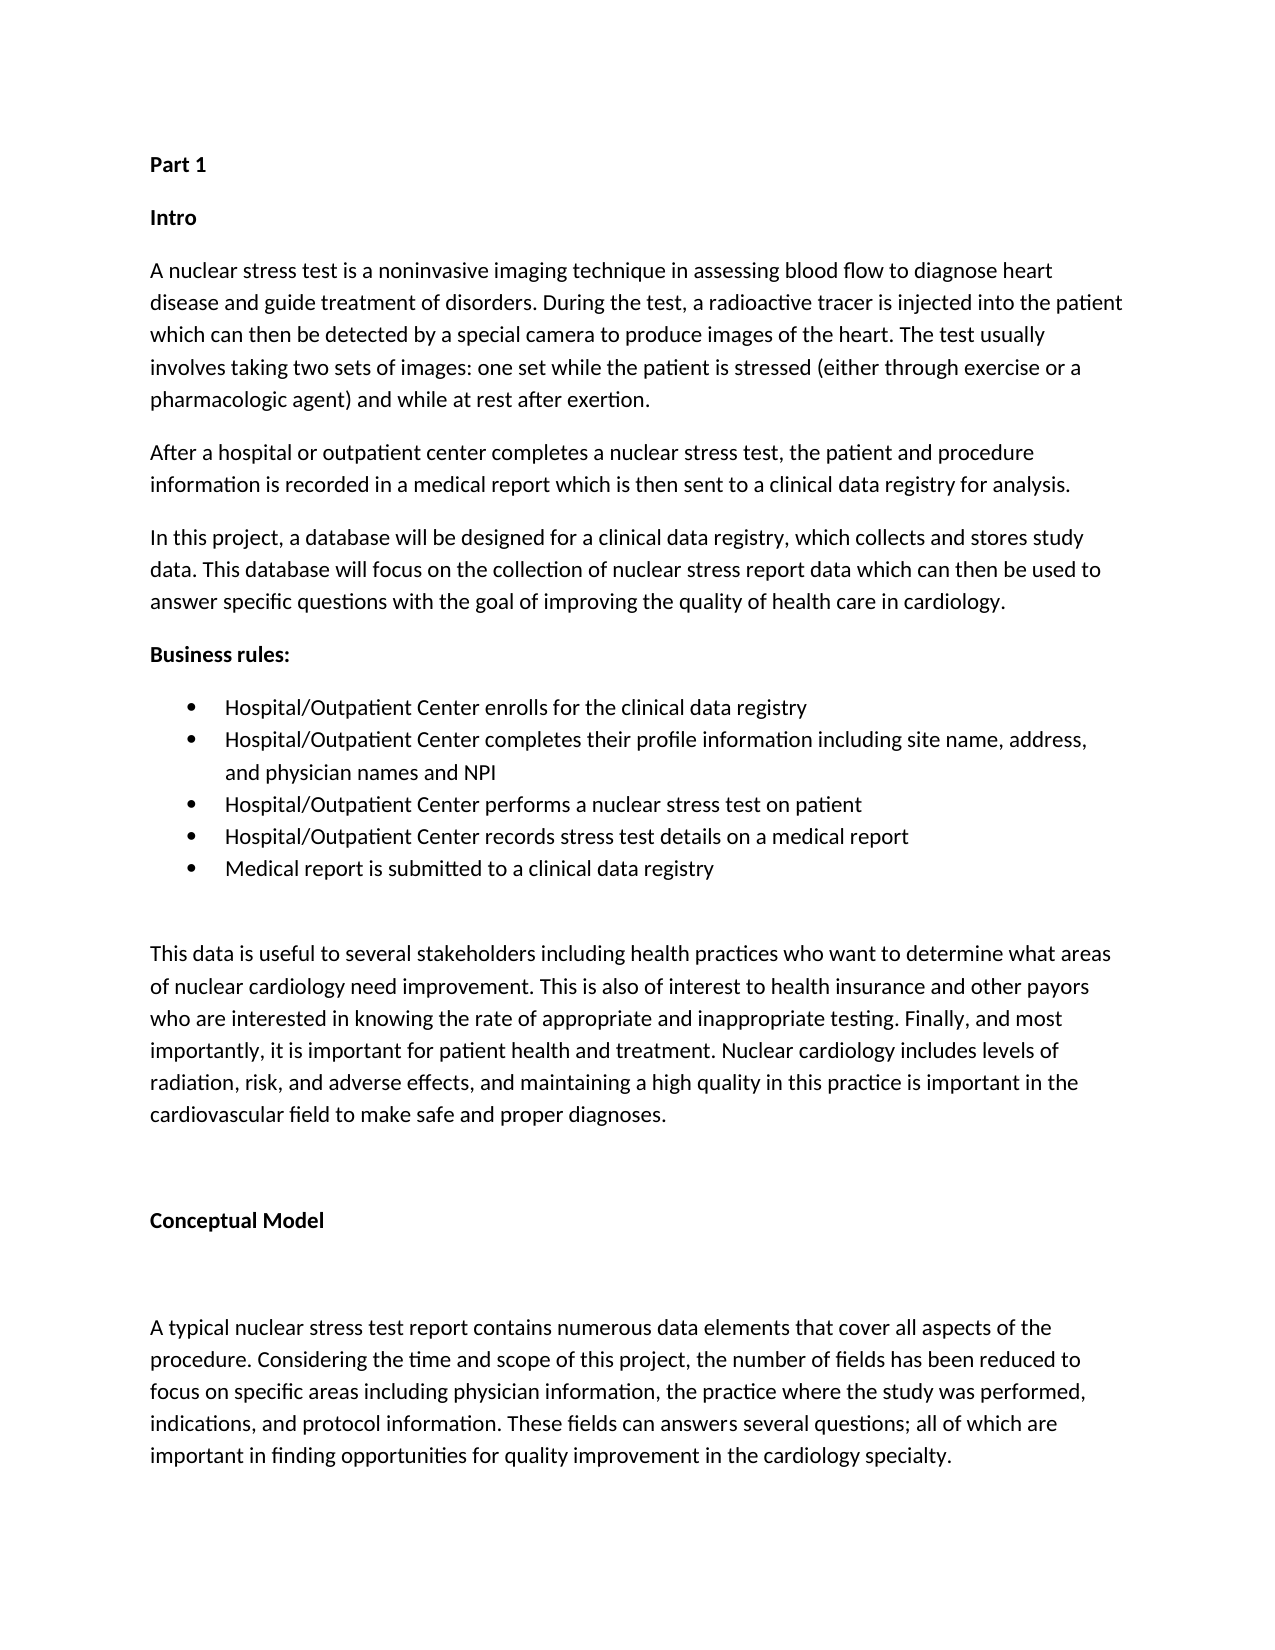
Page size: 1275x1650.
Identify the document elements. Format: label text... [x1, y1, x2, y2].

list Hospital/Outpatient Center completes their profile information including site name, address, and physician names and NPI [187, 726, 1125, 786]
list Hospital/Outpatient Center enrolls for the clinical data registry [187, 693, 1125, 721]
text Intro [150, 203, 1125, 231]
text A nuclear stress test is a noninvasive imaging technique in assessing blood flow to diagnose heart disease and guide treatment of disorders. During the test, a radioactive tracer is injected into the patient which can then be detected by a special camera to produce images of the heart. The test usually involves taking two sets of images: one set while the patient is stressed (either through exercise or a pharmacologic agent) and while at rest after exertion. [150, 256, 1125, 413]
list Hospital/Outpatient Center records stress test details on a medical report [187, 822, 1125, 850]
text Part 1 [150, 150, 1125, 178]
list Medical report is submitted to a clinical data registry [187, 854, 1125, 882]
text Conceptual Model [150, 1207, 1125, 1234]
text A typical nuclear stress test report contains numerous data elements that cover all aspects of the procedure. Considering the time and scope of this project, the number of fields has been reduced to focus on specific areas including physician information, the practice where the study was performed, indications, and protocol information. These fields can answers several questions; all of which are important in finding opportunities for quality improvement in the cardiology specialty. [150, 1313, 1125, 1469]
list Hospital/Outpatient Center performs a nuclear stress test on patient [187, 790, 1125, 818]
text Business rules: [150, 640, 1125, 668]
text This data is useful to several stakeholders including health practices who want to determine what areas of nuclear cardiology need improvement. This is also of interest to health insurance and other payors who are interested in knowing the rate of appropriate and inappropriate testing. Finally, and most importantly, it is important for patient health and treatment. Nuclear cardiology includes levels of radiation, risk, and adverse effects, and maintaining a high quality in this practice is important in the cardiovascular field to make safe and proper diagnoses. [150, 939, 1125, 1128]
text After a hospital or outpatient center completes a nuclear stress test, the patient and procedure information is recorded in a medical report which is then sent to a clinical data registry for analysis. [150, 438, 1125, 498]
text In this project, a database will be designed for a clinical data registry, which collects and stores study data. This database will focus on the collection of nuclear stress report data which can then be used to answer specific questions with the goal of improving the quality of health care in cardiology. [150, 523, 1125, 615]
